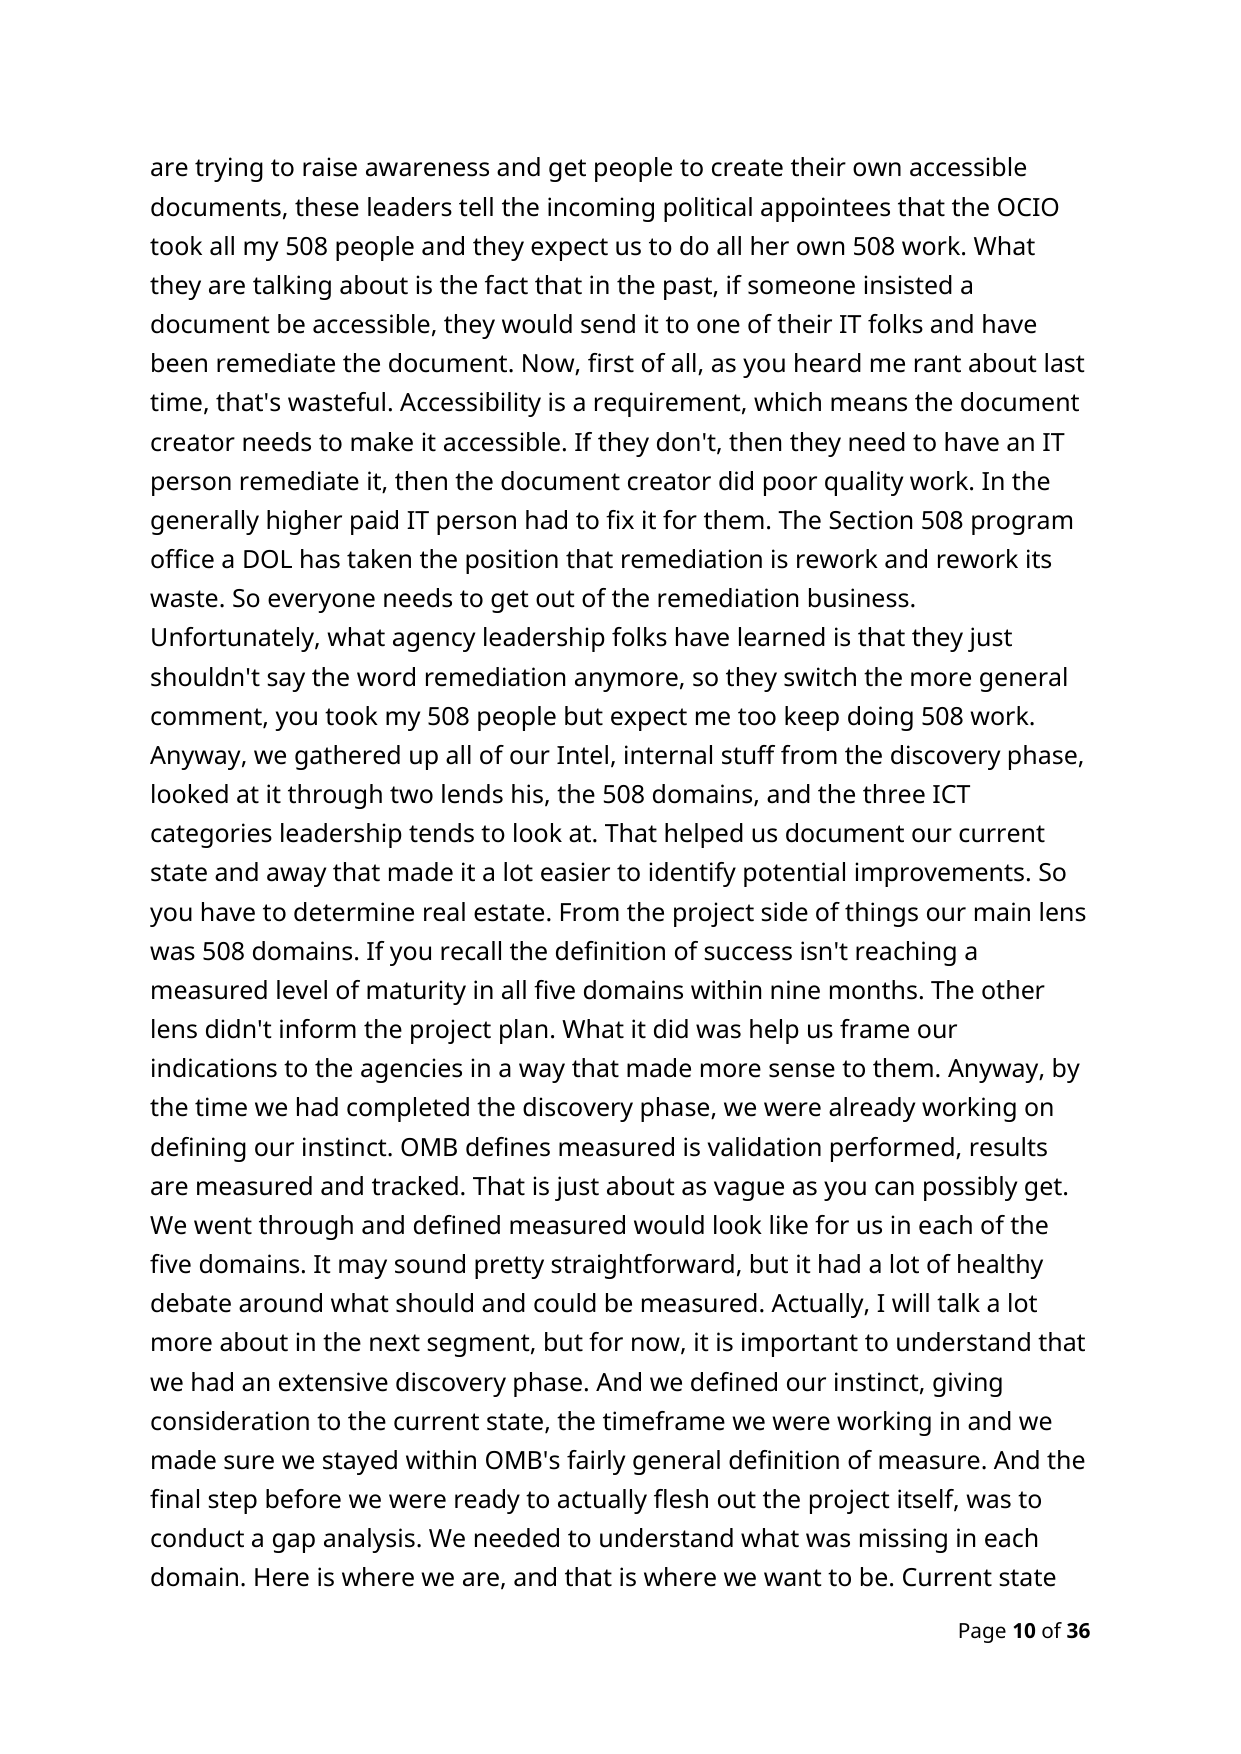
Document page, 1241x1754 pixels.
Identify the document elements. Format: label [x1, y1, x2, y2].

text [150, 150, 1090, 1594]
